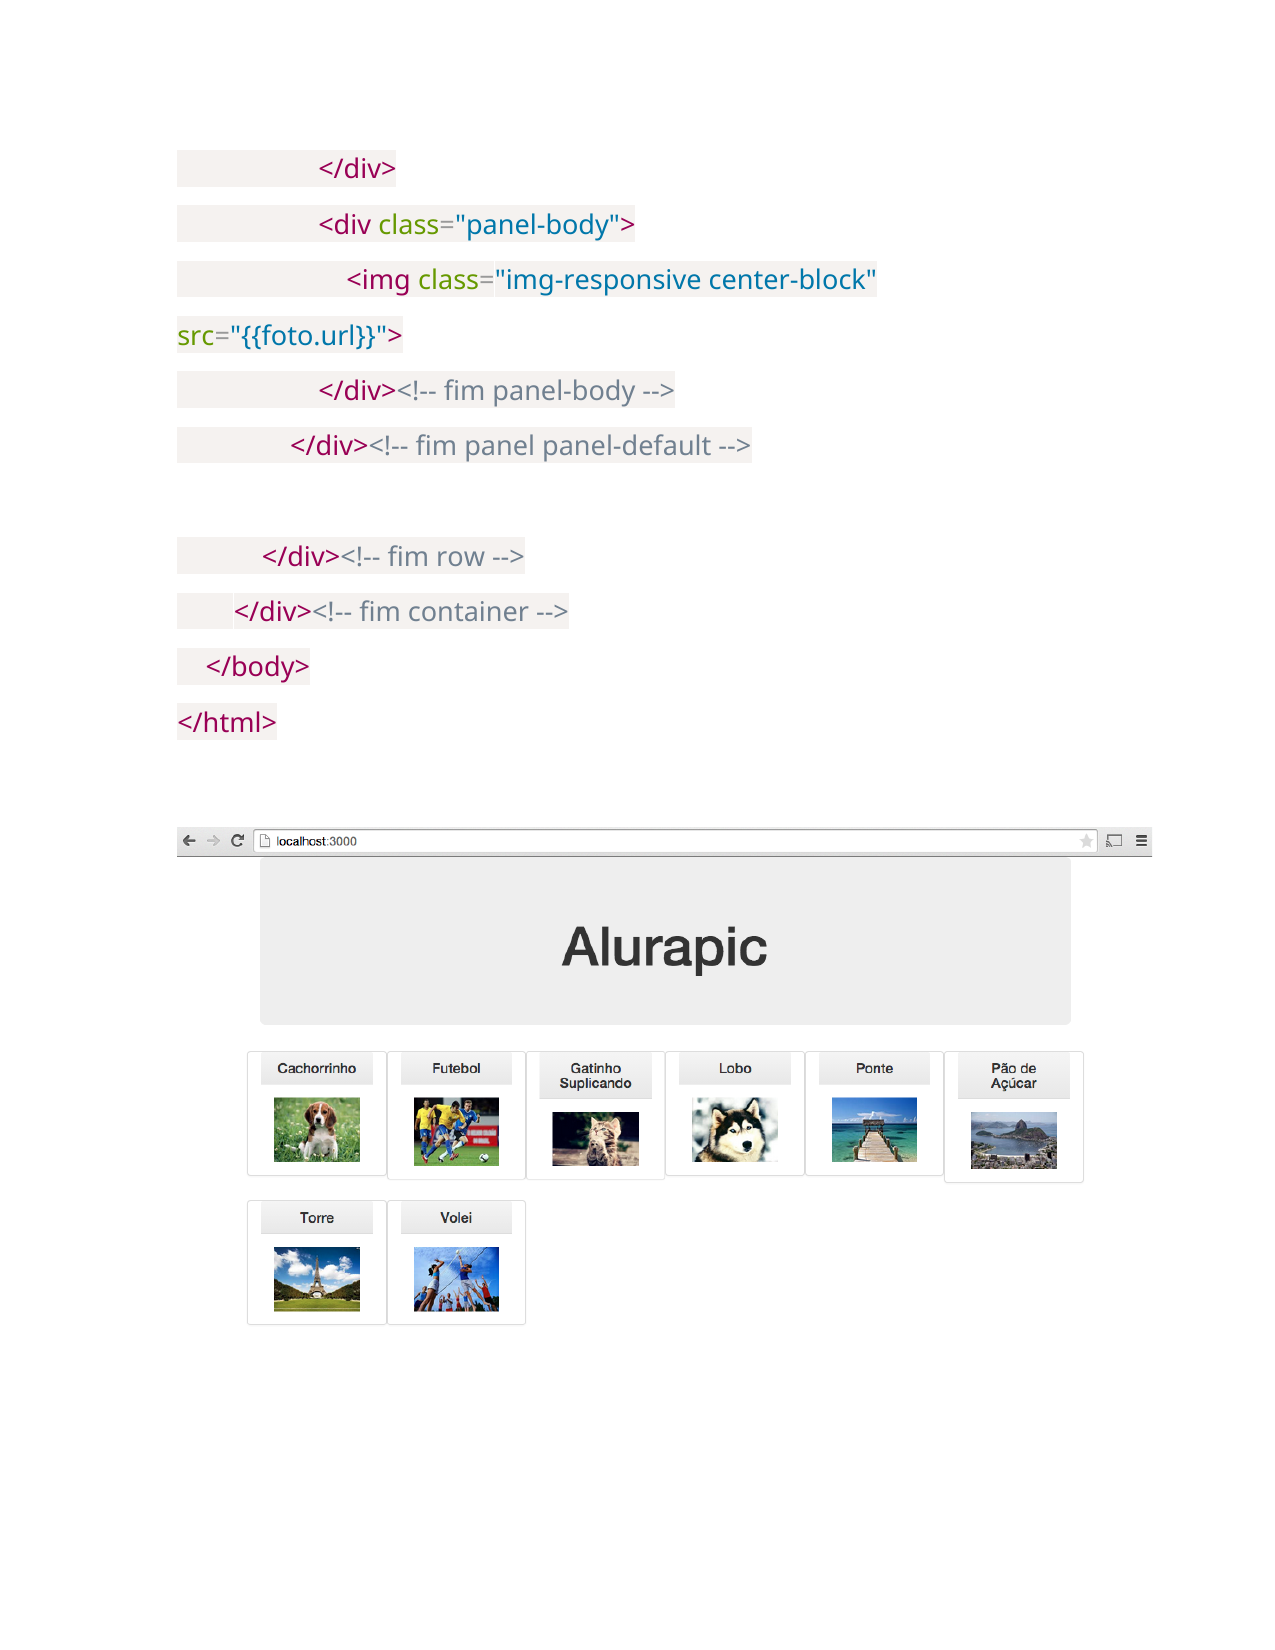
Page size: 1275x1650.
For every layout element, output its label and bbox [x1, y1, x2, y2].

picture [177, 827, 1153, 1330]
text [177, 150, 1098, 740]
